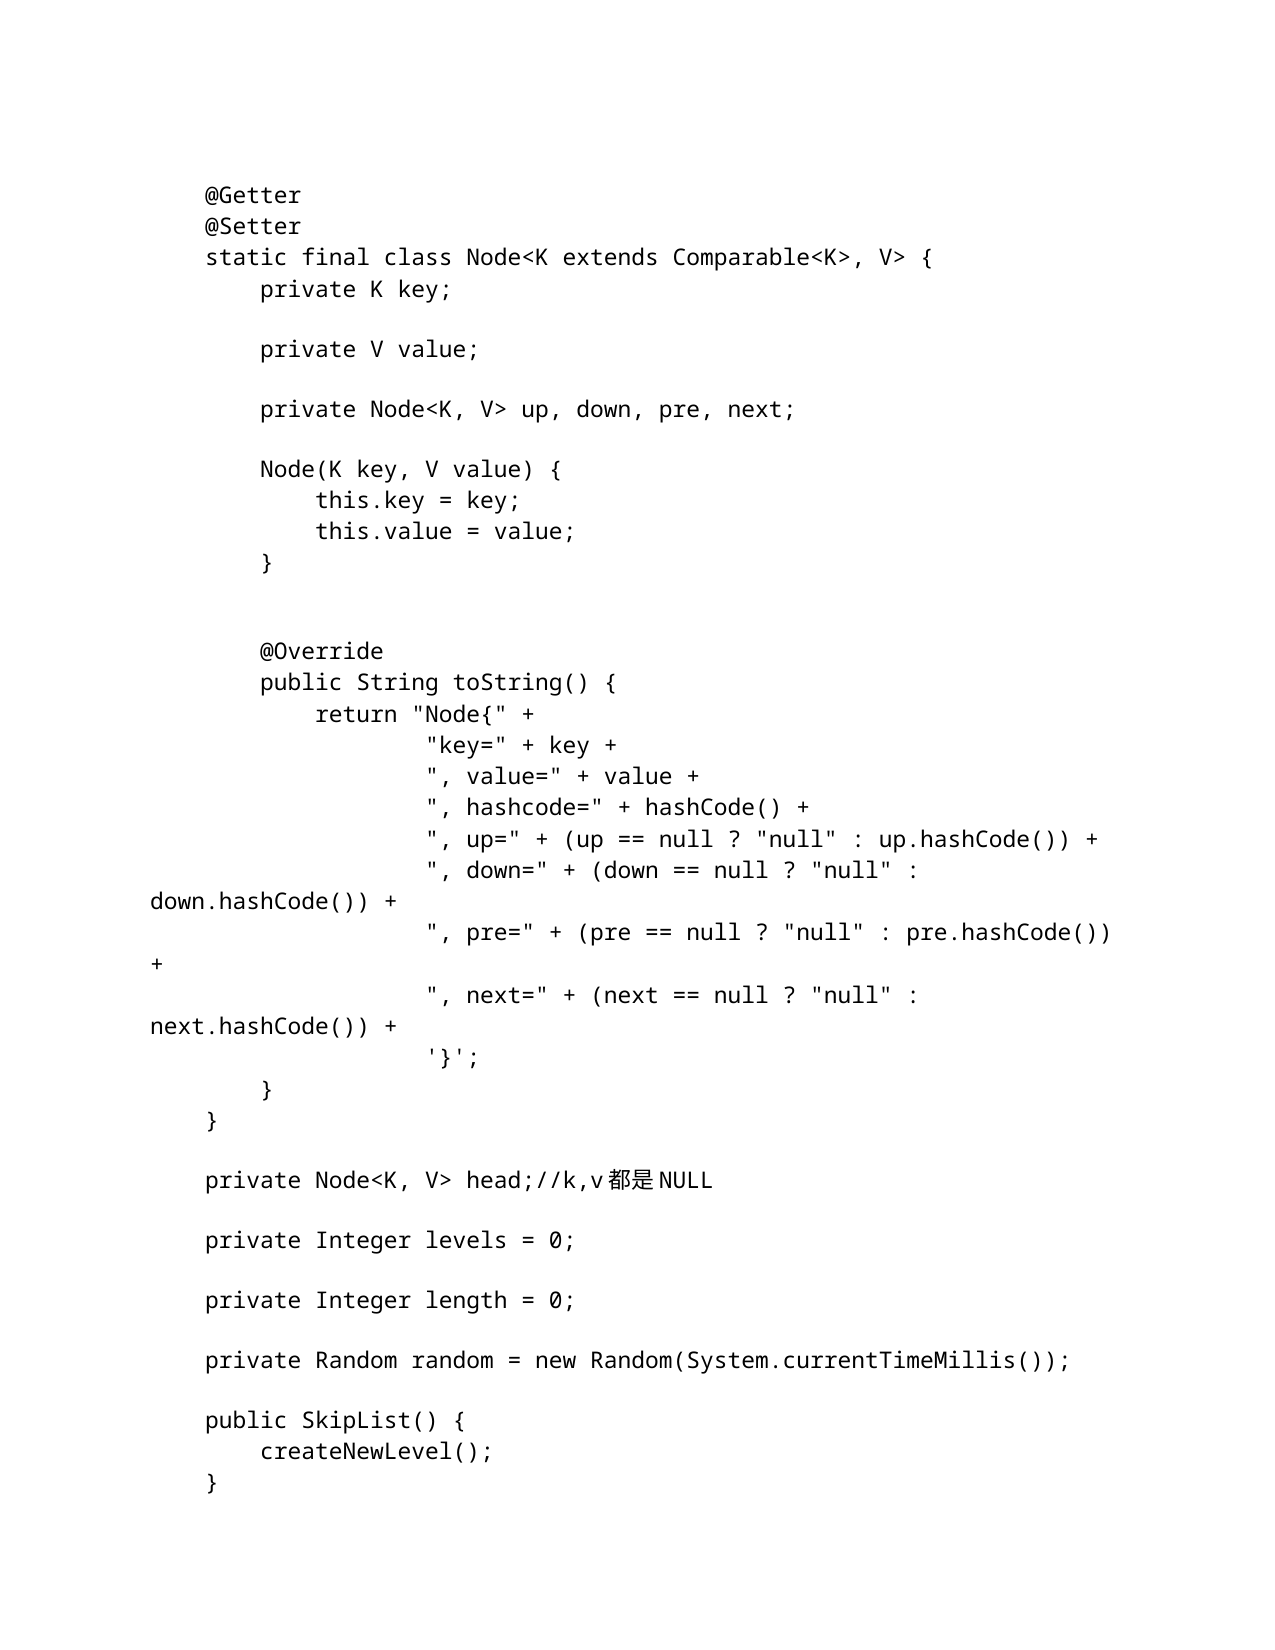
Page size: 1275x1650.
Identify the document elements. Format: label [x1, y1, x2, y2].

text [150, 150, 1125, 1497]
